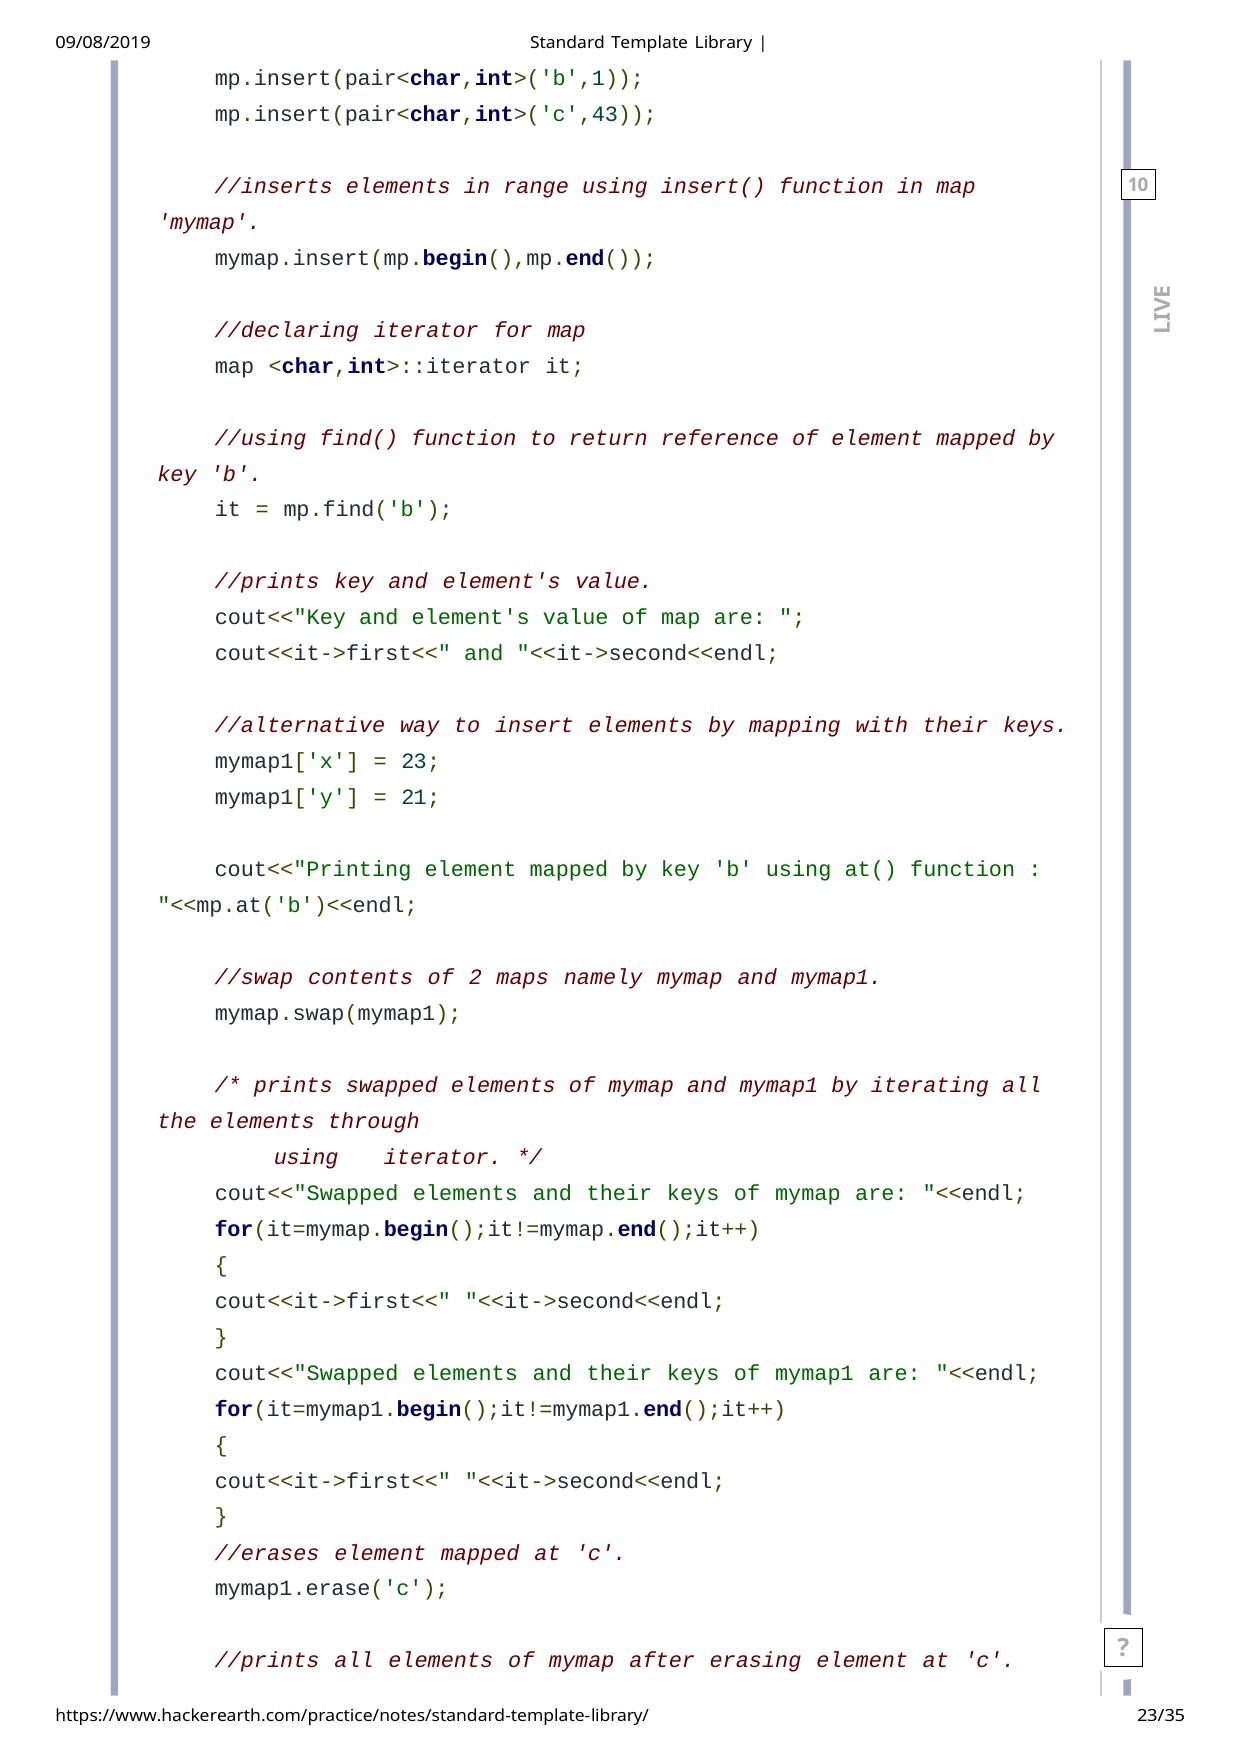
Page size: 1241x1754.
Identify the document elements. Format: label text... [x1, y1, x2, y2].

text /* prints swapped elements of mymap and mymap1 by iterating all the elements through [157, 1074, 1073, 1135]
text mp.insert(pair<char,int>('b',1)); mp.insert(pair<char,int>('c',43)); [214, 67, 1073, 128]
text } [214, 1506, 1178, 1531]
text for(it=mymap.begin();it!=mymap.end();it++) [214, 1218, 1178, 1243]
text for(it=mymap1.begin();it!=mymap1.end();it++) [214, 1398, 1178, 1423]
text { [214, 1434, 1178, 1458]
text map <char,int>::iterator it; [214, 355, 1178, 379]
text cout<<it->first<<" "<<it->second<<endl; [214, 1470, 1178, 1494]
text cout<<"Swapped elements and their keys of mymap are: "<<endl; [214, 1182, 1178, 1207]
text { [214, 1254, 1178, 1279]
text //prints key and element's value. [214, 571, 1178, 595]
text cout<<it->first<<" "<<it->second<<endl; [214, 1290, 1178, 1315]
text mymap.insert(mp.begin(),mp.end()); [214, 247, 1178, 272]
text //swap contents of 2 maps namely mymap and mymap1. [214, 966, 1178, 991]
text using iterator. */ [273, 1146, 1178, 1171]
text //prints all elements of mymap after erasing element at 'c'. [214, 1649, 1178, 1674]
text mymap1.erase('c'); [214, 1578, 1178, 1602]
text //alternative way to insert elements by mapping with their keys. [214, 714, 1178, 739]
text } [214, 1326, 1178, 1351]
text mymap.swap(mymap1); [214, 1002, 1178, 1027]
text cout<<"Swapped elements and their keys of mymap1 are: "<<endl; [214, 1362, 1178, 1387]
picture [1105, 1629, 1142, 1649]
text cout<<"Key and element's value of map are: "; cout<<it->first<<" and "<<it->second<<endl; [214, 607, 819, 667]
text //erases element mapped at 'c'. [214, 1542, 1178, 1566]
text //using find() function to return reference of element mapped by key 'b'. [157, 427, 1084, 487]
text //inserts elements in range using insert() function in map 'mymap'. [157, 175, 1067, 236]
text mymap1['x'] = 23; [214, 750, 1178, 775]
text //declaring iterator for map [214, 319, 1178, 344]
picture [1122, 170, 1155, 199]
text it = mp.find('b'); [214, 499, 1178, 523]
text mymap1['y'] = 21; [214, 786, 1178, 811]
text cout<<"Printing element mapped by key 'b' using at() function : "<<mp.at('b')<<endl; [157, 858, 1178, 919]
